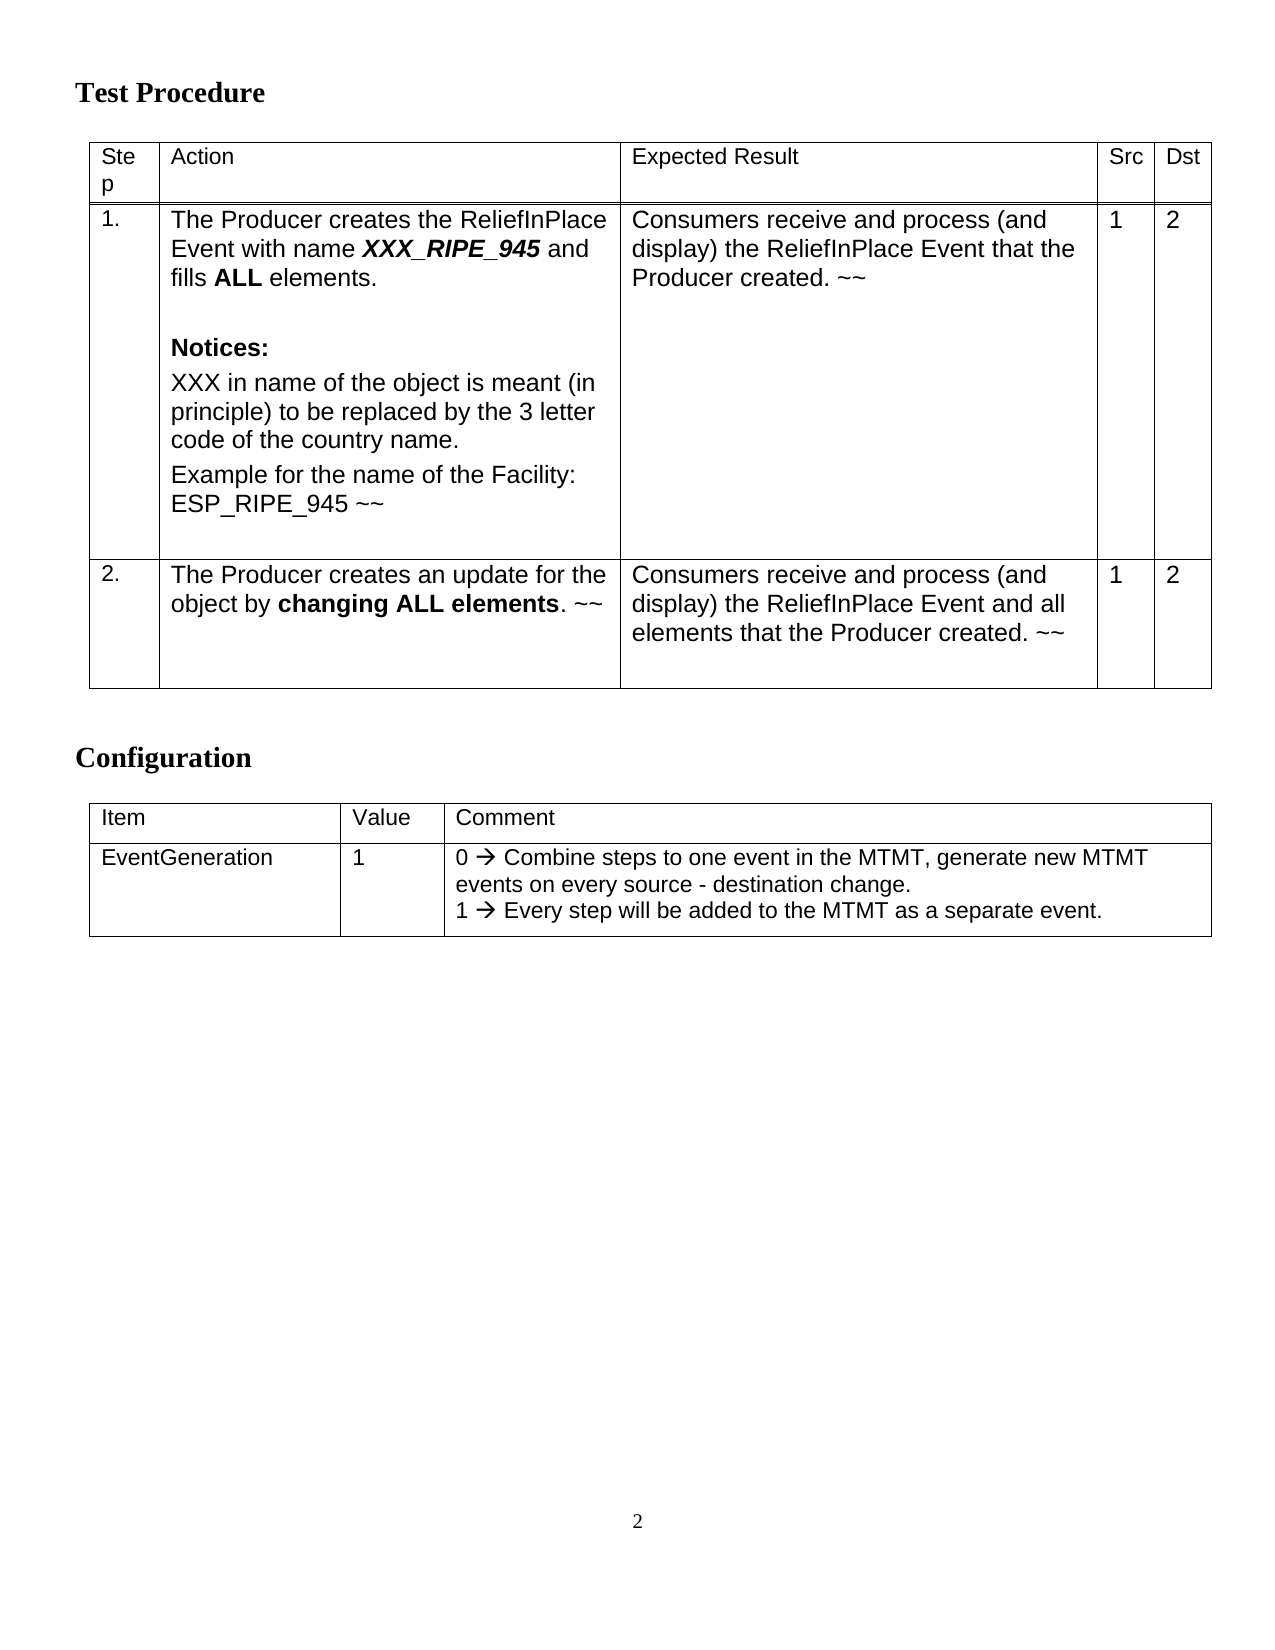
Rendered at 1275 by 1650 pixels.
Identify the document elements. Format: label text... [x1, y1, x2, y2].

table_cell 1 [1098, 205, 1154, 559]
table_cell 0 Combine steps to one event in the MTMT, generate new MTMT events on every source - destination change. 1 Every step will be added to the MTMT as a separate event. [445, 844, 1211, 936]
title Test Procedure [75, 75, 1200, 108]
table_cell Consumers receive and process (and display) the ReliefInPlace Event and all elements that the Producer created. ~~ [621, 560, 1097, 687]
table_cell [90, 560, 159, 687]
table_header Value [341, 804, 444, 843]
table_header Src [1098, 143, 1154, 202]
table_cell [90, 205, 159, 559]
table_cell 2 [1155, 560, 1211, 687]
table_header Item [90, 804, 340, 843]
table_cell 1 [1098, 560, 1154, 687]
table_cell 1 [341, 844, 444, 936]
table_header Expected Result [621, 143, 1097, 202]
table_cell Consumers receive and process (and display) the ReliefInPlace Event that the Producer created. ~~ [621, 205, 1097, 559]
table_cell The Producer creates the ReliefInPlace Event with name XXX_RIPE_945 and fills ALL elements. Notices: XXX in name of the object is meant (in principle) to be replaced by the 3 letter code of the country name. Example for the name of the Facility: ESP_RIPE_945 ~~ [160, 205, 620, 559]
table_header Action [160, 143, 620, 202]
table_cell The Producer creates an update for the object by changing ALL elements. ~~ [160, 560, 620, 687]
table_header Dst [1155, 143, 1211, 202]
text Configuration [75, 741, 1200, 774]
table_header Comment [445, 804, 1211, 843]
table_cell EventGeneration [90, 844, 340, 936]
table_header Step [90, 143, 159, 202]
table_cell 2 [1155, 205, 1211, 559]
